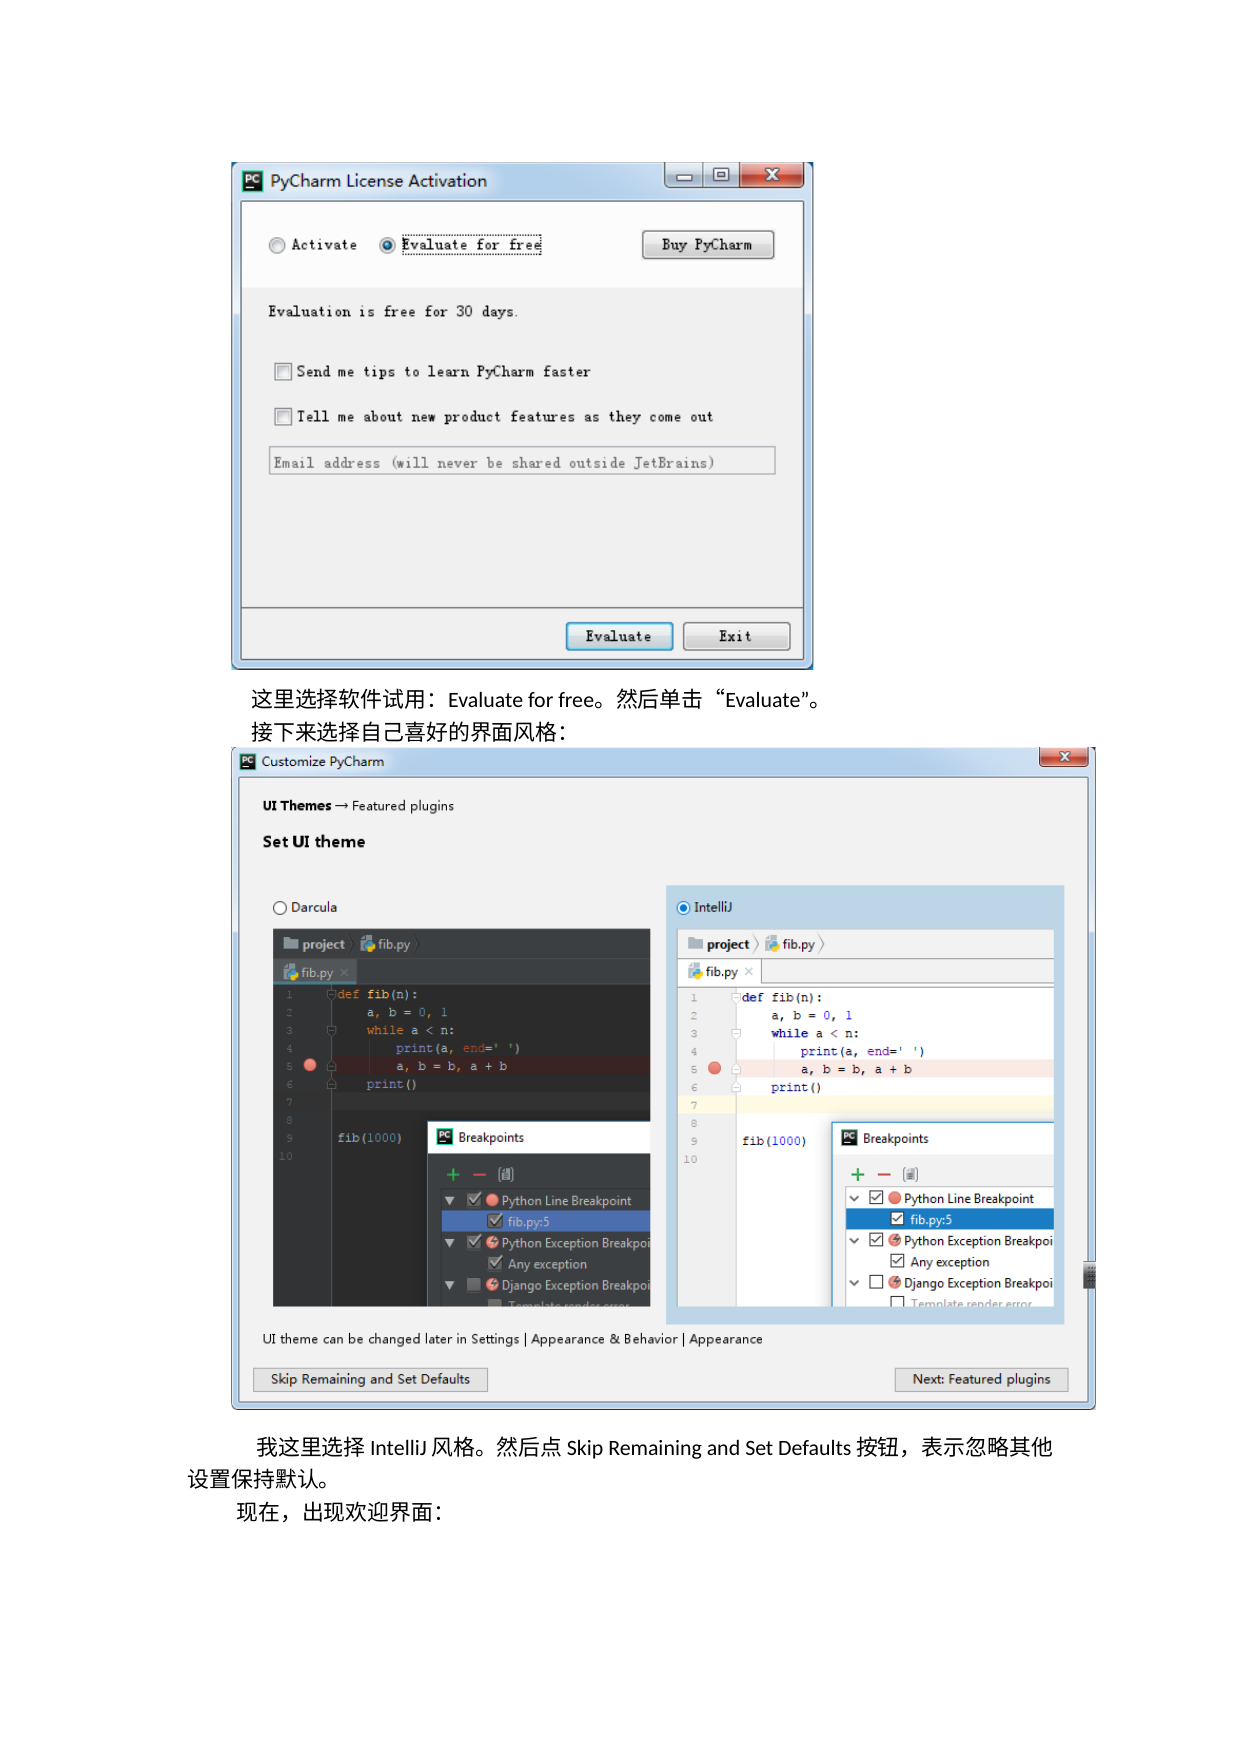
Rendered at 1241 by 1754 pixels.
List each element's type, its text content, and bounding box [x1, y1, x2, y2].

list 我这里选择IntelliJ风格。然后点Skip Remaining and Set Defaults按钮，表示忽略其他设置保持默认。 [187, 1429, 1053, 1494]
list 这里选择软件试用：Evaluate for free。然后单击“Evaluate”。 [187, 682, 1053, 714]
picture [231, 747, 1096, 1410]
list 接下来选择自己喜好的界面风格： [187, 714, 1053, 747]
list 现在，出现欢迎界面： [187, 1494, 1053, 1527]
picture [231, 162, 814, 670]
